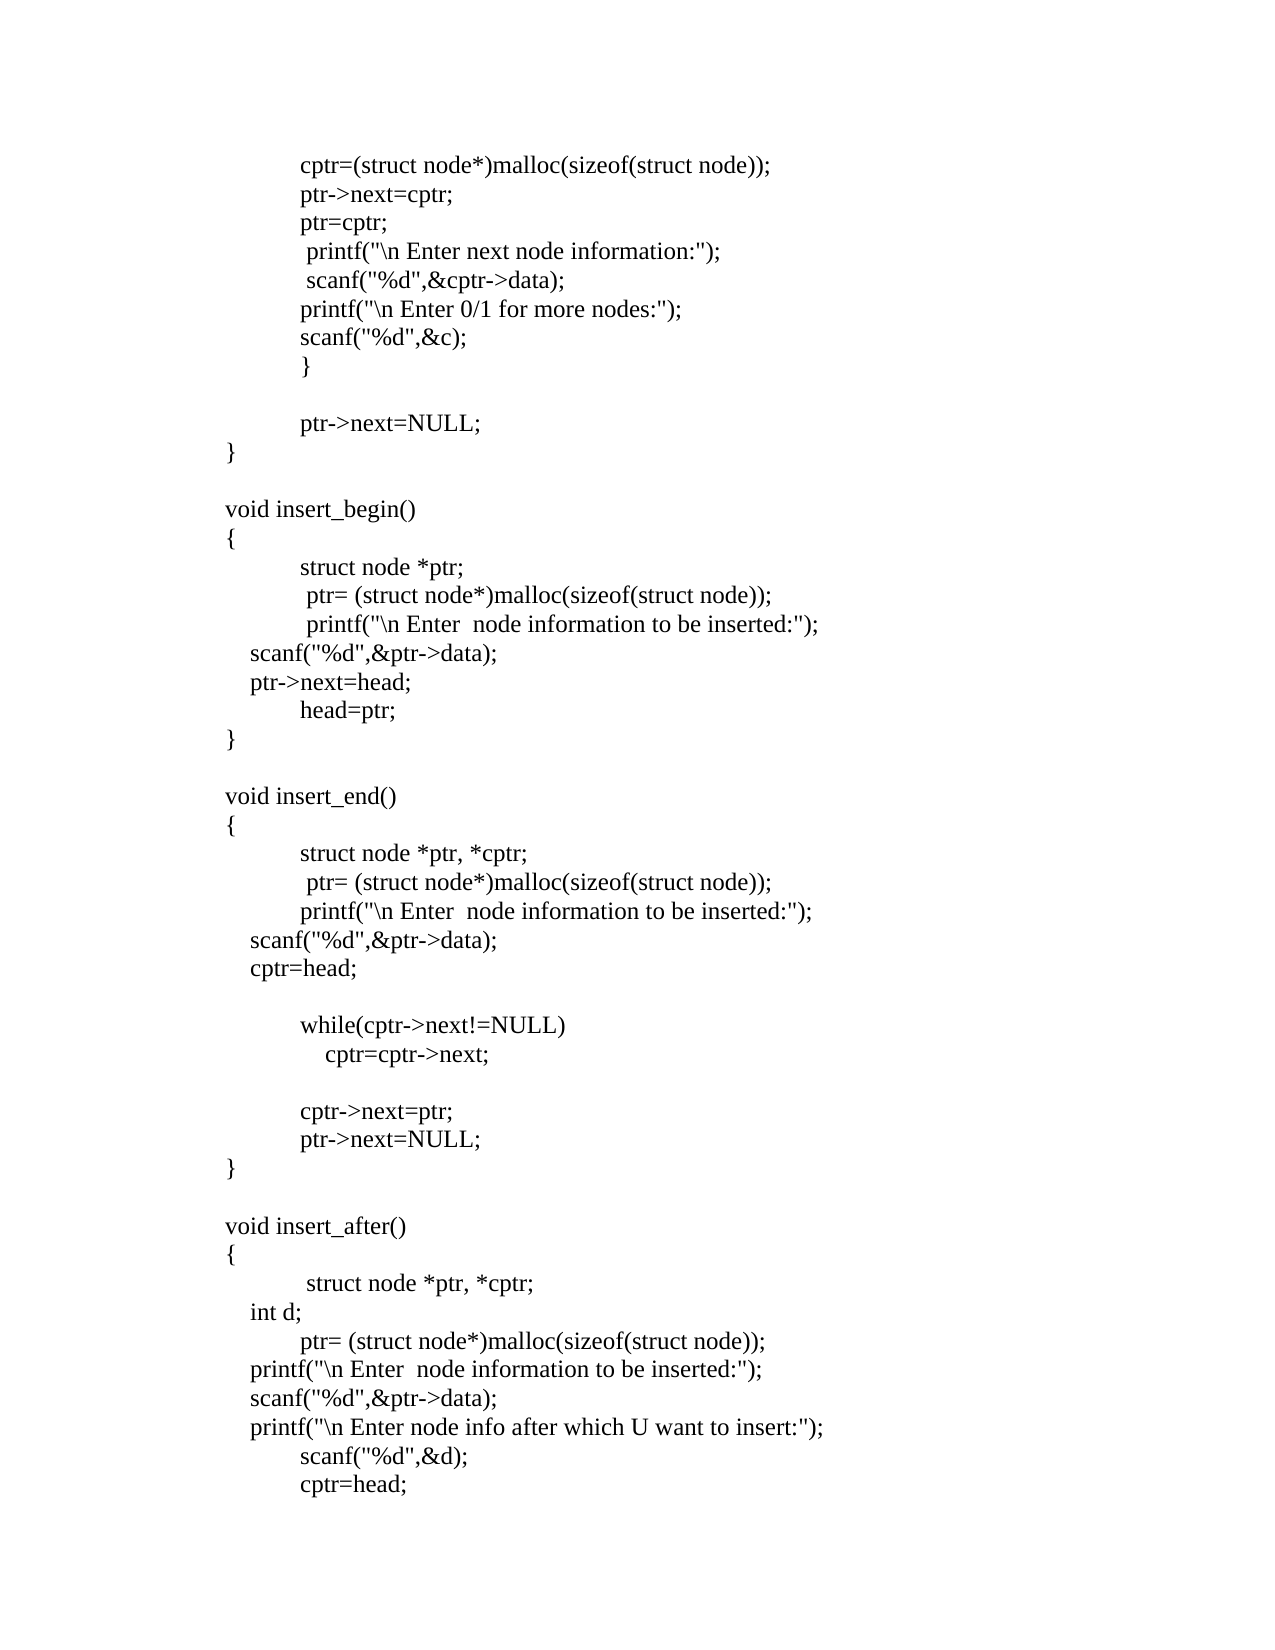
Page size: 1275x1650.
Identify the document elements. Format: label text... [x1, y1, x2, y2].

text { [150, 810, 1125, 838]
text ptr->next=head; [150, 667, 1125, 696]
text ptr=cptr; [150, 207, 1125, 236]
text ptr= (struct node*)malloc(sizeof(struct node)); [150, 867, 1125, 896]
text cptr=head; [150, 1469, 1125, 1498]
text void insert_begin() [150, 494, 1125, 523]
text printf("\n Enter node info after which U want to insert:"); [150, 1412, 1125, 1441]
text struct node *ptr, *cptr; [150, 838, 1125, 867]
text } [150, 437, 1125, 466]
text printf("\n Enter node information to be inserted:"); [150, 1354, 1125, 1383]
text scanf("%d",&c); [150, 322, 1125, 351]
text cptr=cptr->next; [150, 1039, 1125, 1068]
text ptr= (struct node*)malloc(sizeof(struct node)); [150, 1326, 1125, 1354]
text cptr->next=ptr; [150, 1096, 1125, 1124]
text scanf("%d",&ptr->data); [150, 925, 1125, 953]
text void insert_end() [150, 781, 1125, 810]
text void insert_after() [150, 1211, 1125, 1239]
text struct node *ptr; [150, 552, 1125, 581]
text ptr->next=NULL; [150, 408, 1125, 437]
text cptr=head; [150, 953, 1125, 982]
text scanf("%d",&ptr->data); [150, 638, 1125, 667]
text } [150, 1153, 1125, 1182]
text } [150, 724, 1125, 753]
text printf("\n Enter node information to be inserted:"); [150, 609, 1125, 638]
text ptr->next=NULL; [150, 1124, 1125, 1153]
text { [150, 523, 1125, 552]
text scanf("%d",&ptr->data); [150, 1383, 1125, 1412]
text scanf("%d",&d); [150, 1441, 1125, 1469]
text int d; [150, 1297, 1125, 1326]
text cptr=(struct node*)malloc(sizeof(struct node)); [150, 150, 1125, 179]
text while(cptr->next!=NULL) [150, 1010, 1125, 1039]
text struct node *ptr, *cptr; [150, 1268, 1125, 1297]
text printf("\n Enter next node information:"); [150, 236, 1125, 265]
text ptr= (struct node*)malloc(sizeof(struct node)); [150, 581, 1125, 609]
text { [150, 1239, 1125, 1268]
text ptr->next=cptr; [150, 179, 1125, 207]
text } [150, 351, 1125, 380]
text scanf("%d",&cptr->data); [150, 265, 1125, 294]
text head=ptr; [150, 696, 1125, 724]
text printf("\n Enter node information to be inserted:"); [150, 896, 1125, 925]
text printf("\n Enter 0/1 for more nodes:"); [150, 294, 1125, 322]
